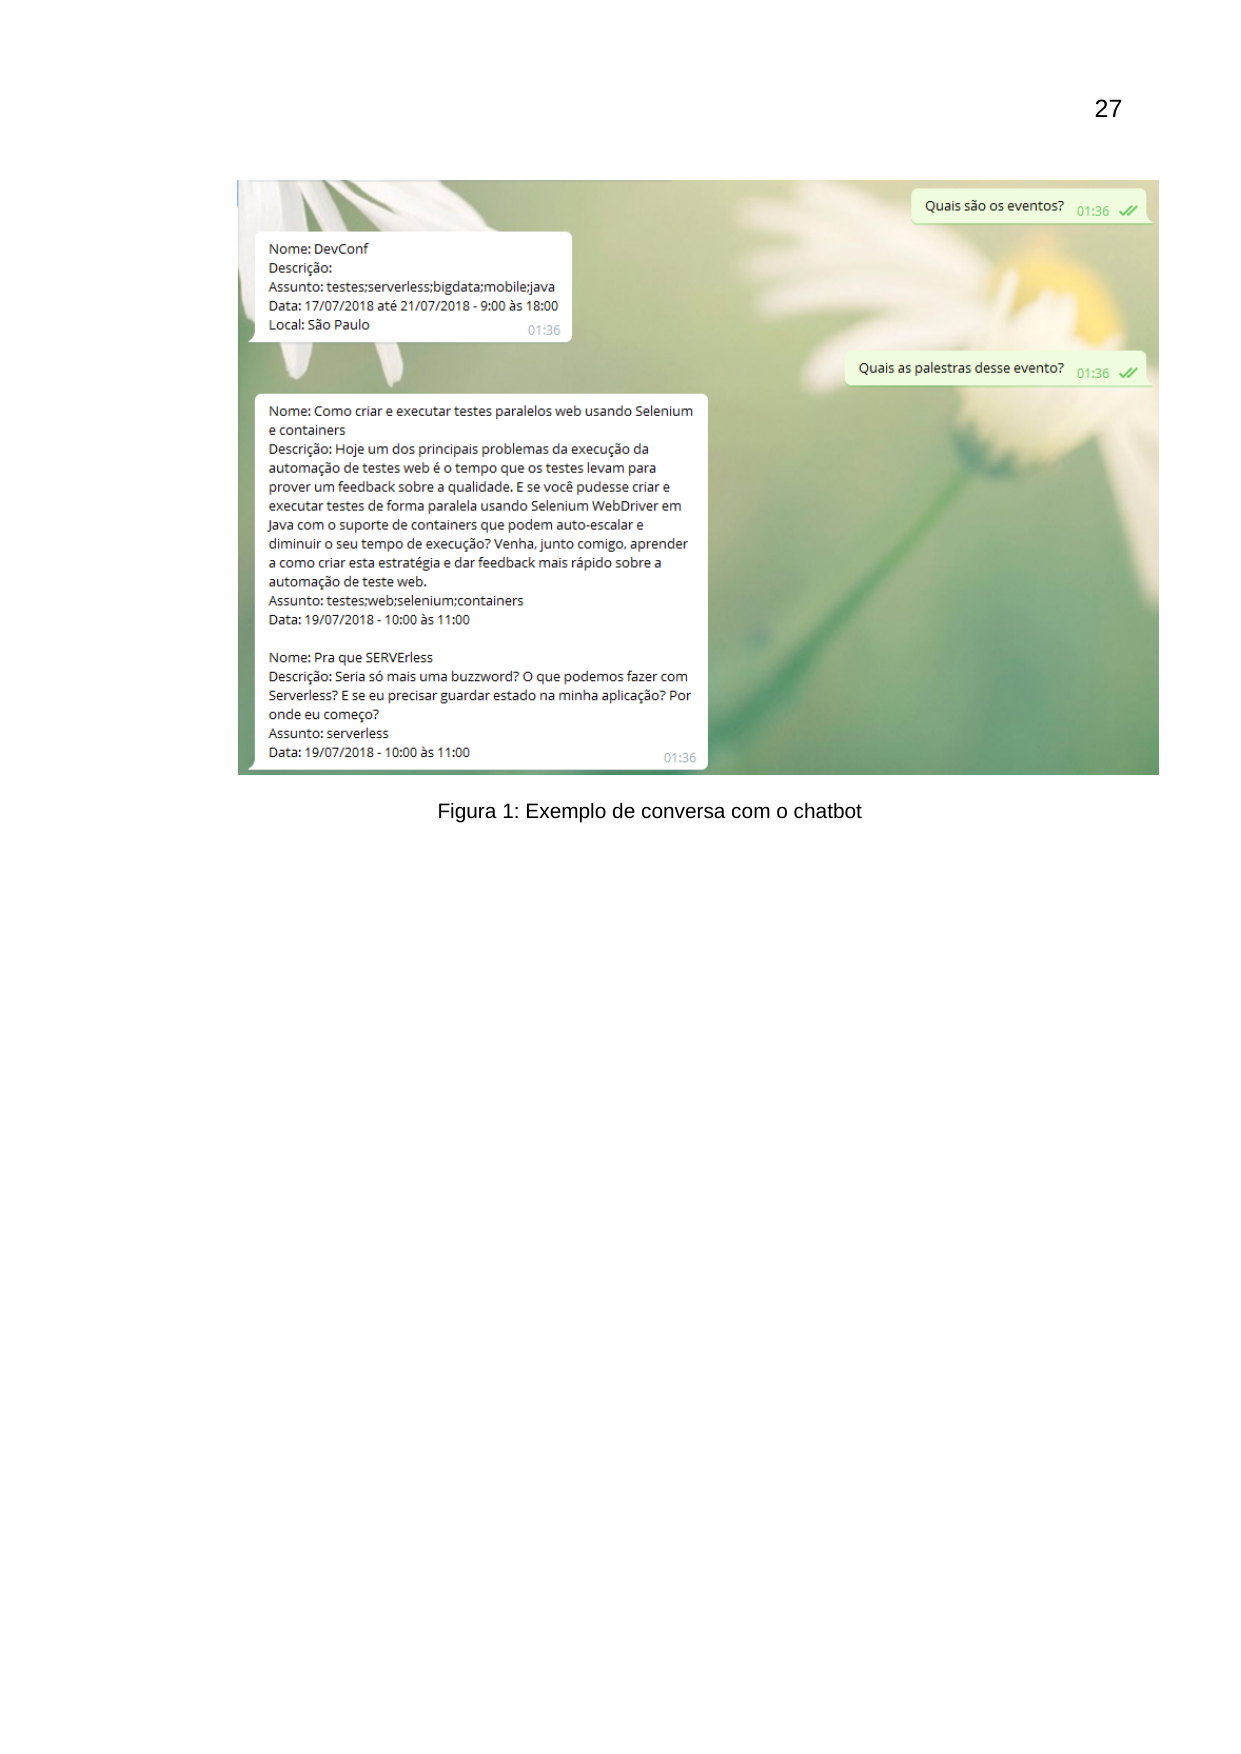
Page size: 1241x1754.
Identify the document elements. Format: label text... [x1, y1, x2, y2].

picture [237, 180, 1159, 775]
text Figura 6: Exemplo de conversa com o chatbot [177, 799, 1122, 823]
